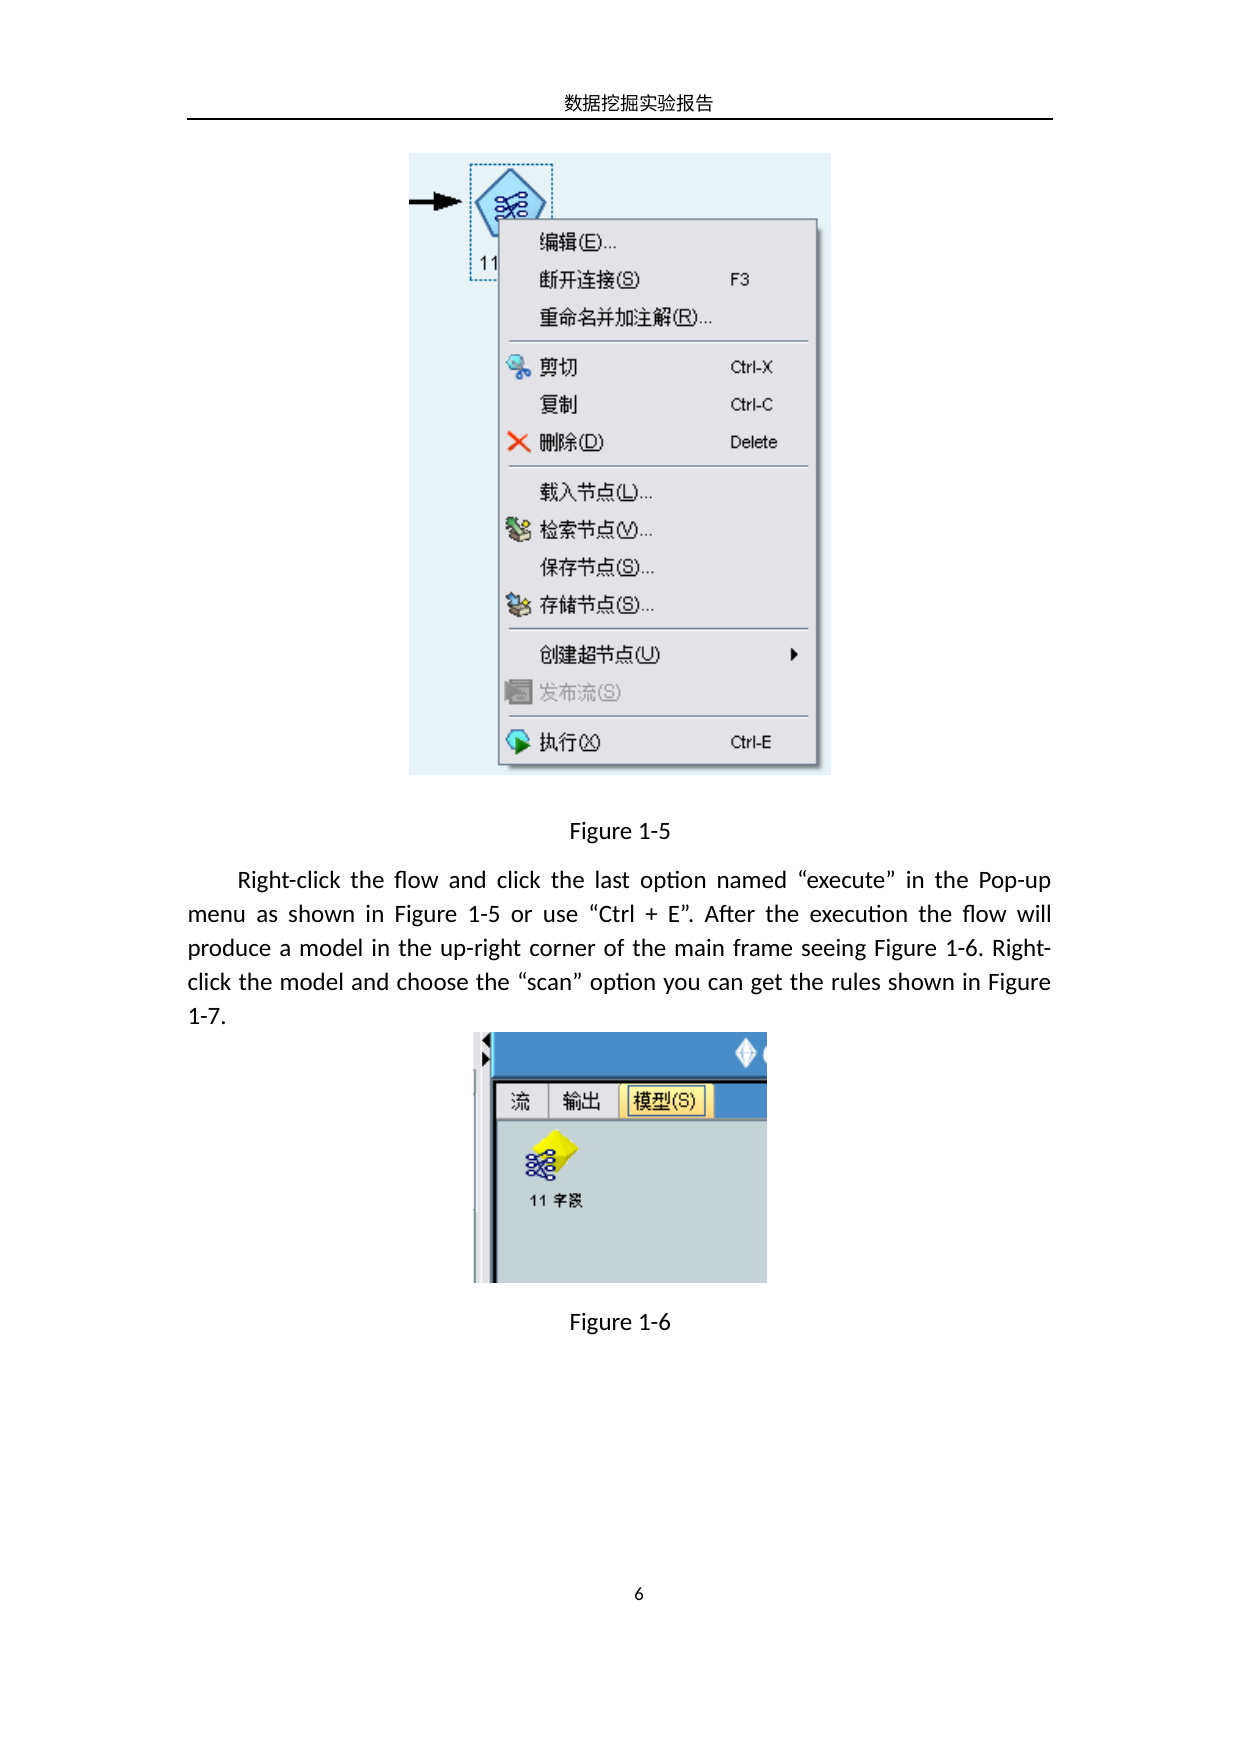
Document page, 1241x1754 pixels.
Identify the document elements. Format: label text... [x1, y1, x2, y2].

picture [409, 153, 832, 775]
text Figure 1-6 [187, 1304, 1053, 1338]
picture [473, 1032, 767, 1283]
text Right-click the flow and click the last option named “execute” in the Pop-up menu as shown in Figure 1-5 or use “Ctrl + E”. After the execution the flow will produce a model in the up-right corner of the main frame seeing Figure 1-6. Right-click the model and choose the “scan” option you can get the rules shown in Figure 1-7. [187, 863, 1053, 1032]
text Figure 1-5 [187, 813, 1053, 847]
